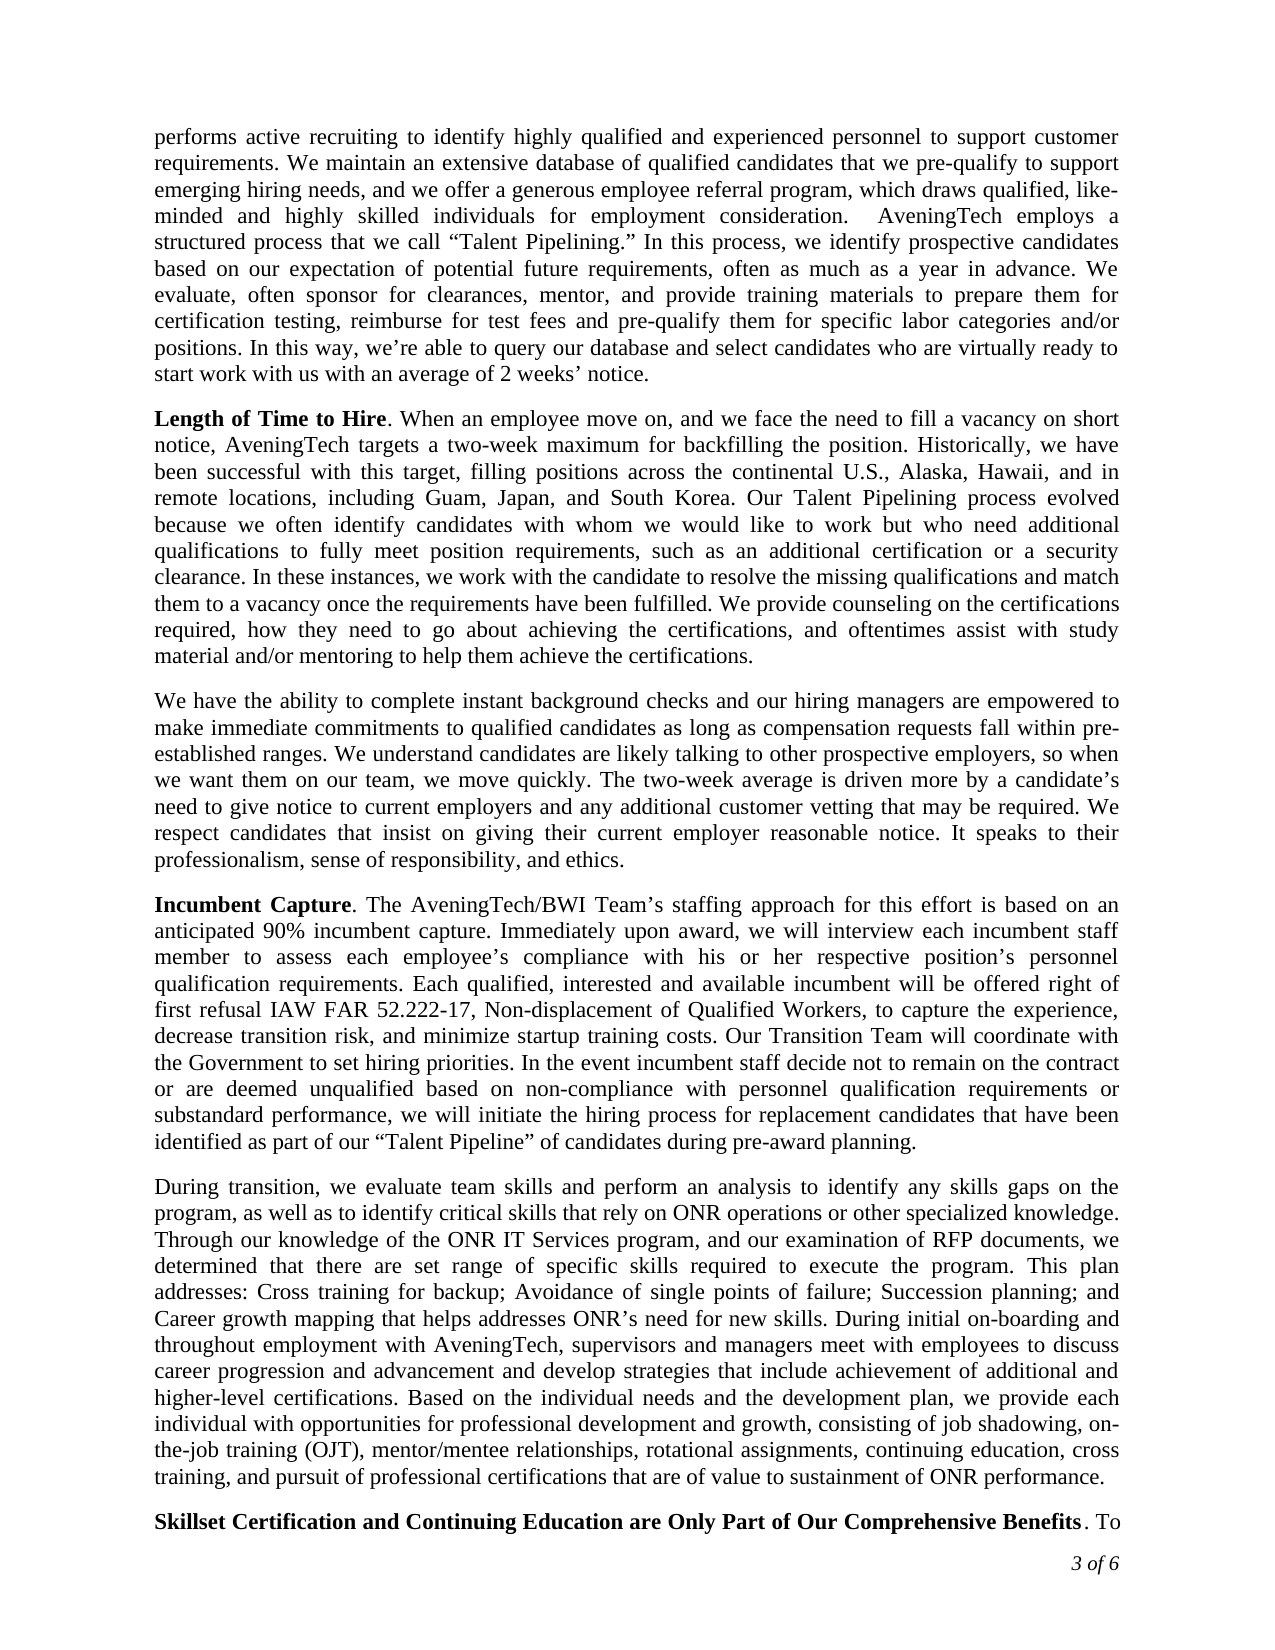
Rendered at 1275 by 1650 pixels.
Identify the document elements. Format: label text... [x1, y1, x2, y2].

text Incumbent Capture. The AveningTech/BWI Team’s staffing approach for this effort is based on an anticipated 90% incumbent capture. Immediately upon award, we will interview each incumbent staff member to assess each employee’s compliance with his or her respective position’s personnel qualification requirements. Each qualified, interested and available incumbent will be offered right of first refusal IAW FAR 52.222-17, Non-displacement of Qualified Workers, to capture the experience, decrease transition risk, and minimize startup training costs. Our Transition Team will coordinate with the Government to set hiring priorities. In the event incumbent staff decide not to remain on the contract or are deemed unqualified based on non-compliance with personnel qualification requirements or substandard performance, we will initiate the hiring process for replacement candidates that have been identified as part of our “Talent Pipeline” of candidates during pre-award planning. [154, 891, 1121, 1154]
text We have the ability to complete instant background checks and our hiring managers are empowered to make immediate commitments to qualified candidates as long as compensation requests fall within pre-established ranges. We understand candidates are likely talking to other prospective employers, so when we want them on our team, we move quickly. The two-week average is driven more by a candidate’s need to give notice to current employers and any additional customer vetting that may be required. We respect candidates that insist on giving their current employer reasonable notice. It speaks to their professionalism, sense of responsibility, and ethics. [154, 687, 1121, 872]
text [154, 123, 1121, 386]
text During transition, we evaluate team skills and perform an analysis to identify any skills gaps on the program, as well as to identify critical skills that rely on ONR operations or other specialized knowledge. Through our knowledge of the ONR IT Services program, and our examination of RFP documents, we determined that there are set range of specific skills required to execute the program. This plan addresses: Cross training for backup; Avoidance of single points of failure; Succession planning; and Career growth mapping that helps addresses ONR’s need for new skills. During initial on-boarding and throughout employment with AveningTech, supervisors and managers meet with employees to discuss career progression and advancement and develop strategies that include achievement of additional and higher-level certifications. Based on the individual needs and the development plan, we provide each individual with opportunities for professional development and growth, consisting of job shadowing, on-the-job training (OJT), mentor/mentee relationships, rotational assignments, continuing education, cross training, and pursuit of professional certifications that are of value to sustainment of ONR performance. [154, 1173, 1121, 1489]
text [154, 1508, 1121, 1534]
text Length of Time to Hire. When an employee move on, and we face the need to fill a vacancy on short notice, AveningTech targets a two-week maximum for backfilling the position. Historically, we have been successful with this target, filling positions across the continental U.S., Alaska, Hawaii, and in remote locations, including Guam, Japan, and South Korea. Our Talent Pipelining process evolved because we often identify candidates with whom we would like to work but who need additional qualifications to fully meet position requirements, such as an additional certification or a security clearance. In these instances, we work with the candidate to resolve the missing qualifications and match them to a vacancy once the requirements have been fulfilled. We provide counseling on the certifications required, how they need to go about achieving the certifications, and oftentimes assist with study material and/or mentoring to help them achieve the certifications. [154, 405, 1121, 669]
